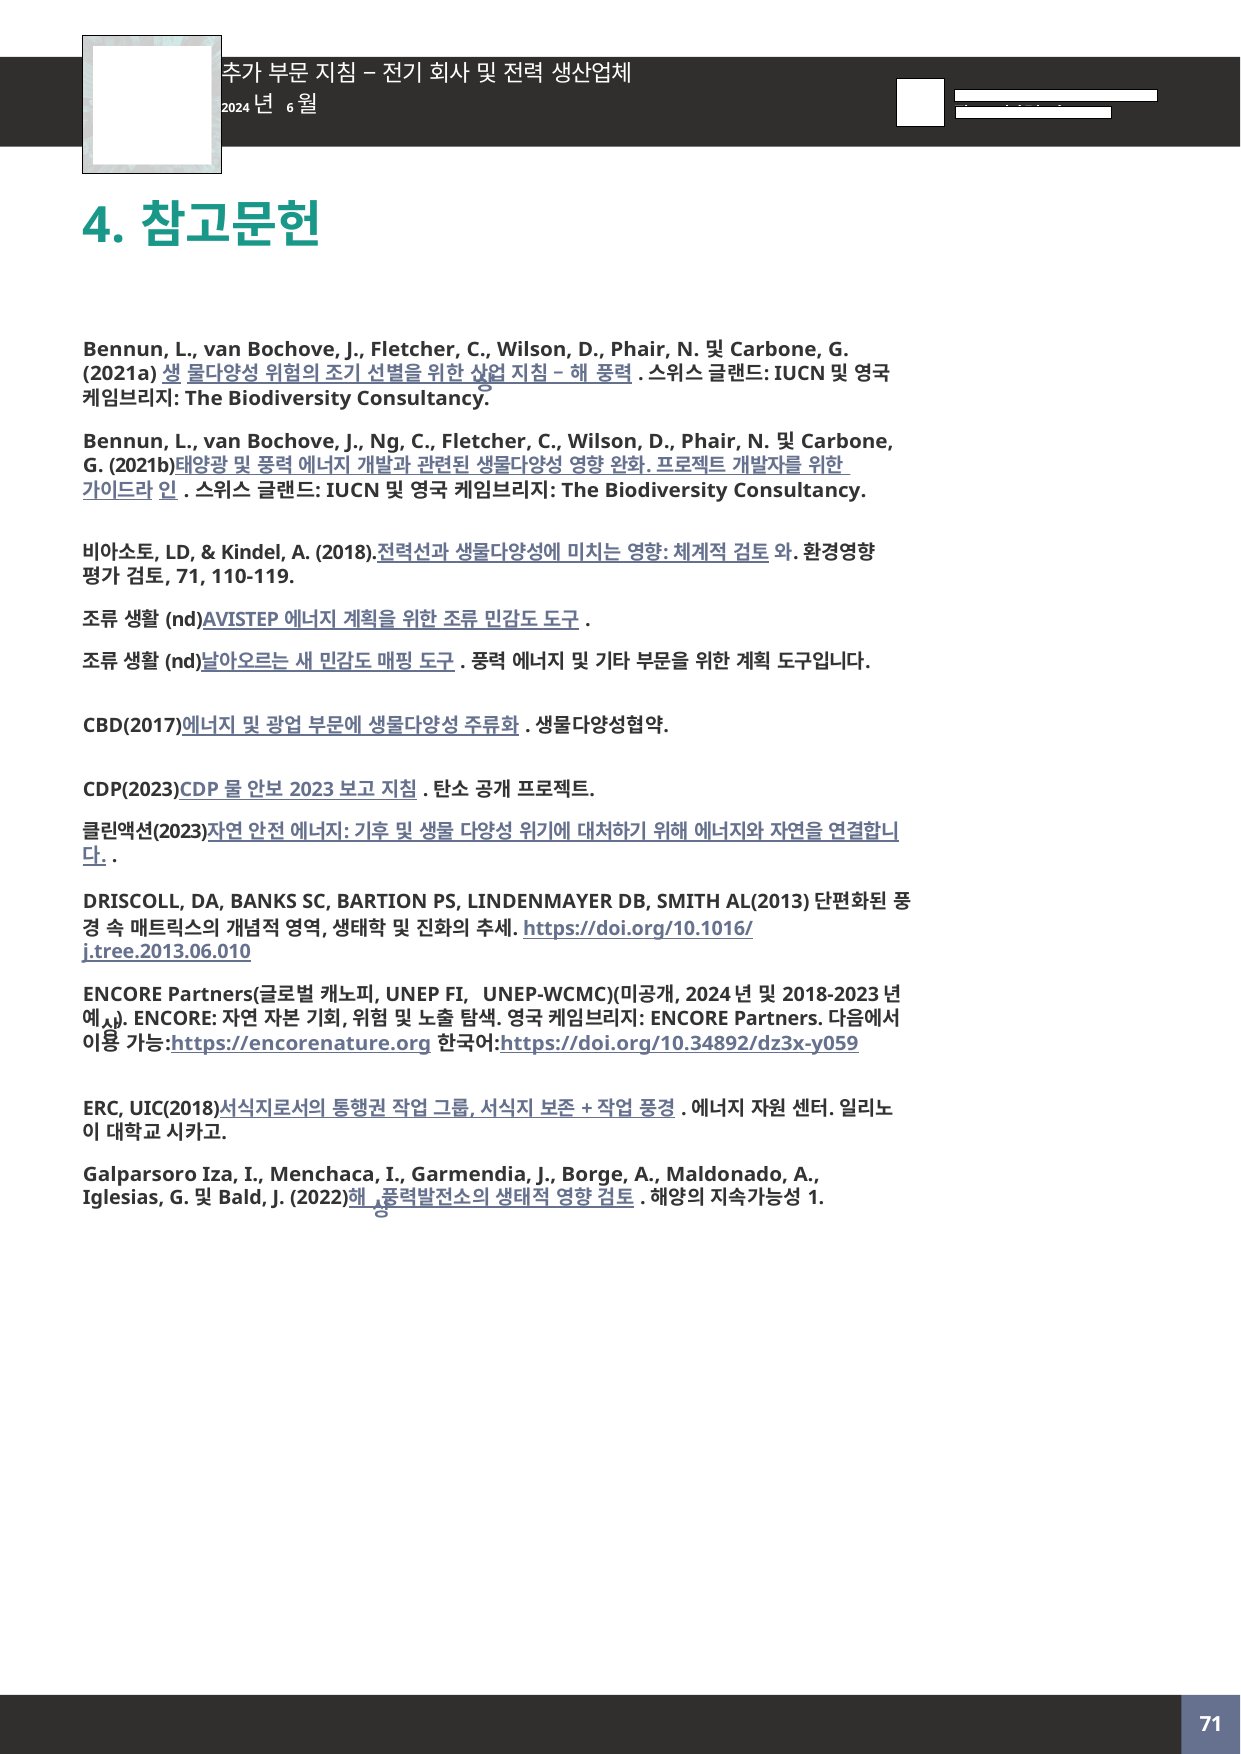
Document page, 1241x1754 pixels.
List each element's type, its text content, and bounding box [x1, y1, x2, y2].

text CDP(2023)CDP 물 안보 2023 보고 지침 . 탄소 공개 프로젝트. [83, 774, 1148, 803]
text 조류 생활 (nd)날아오르는 새 민감도 매핑 도구 . 풍력 에너지 및 기타 부문을 위한 계획 도구입니다. CBD(2017)에너지 및 광업 부문에 생물다양성 주류화 . 생물다양성협약. [83, 646, 918, 738]
text ERC, UIC(2018)서식지로서의 통행권 작업 그룹, 서식지 보존 + 작업 풍경 . 에너지 자원 센터. 일리노 이 대학교 시카고. [83, 1096, 906, 1145]
text DRISCOLL, DA, BANKS SC, BARTION PS, LINDENMAYER DB, SMITH AL(2013) 단편화된 풍 [83, 883, 1148, 915]
text 비아소토, LD, & Kindel, A. (2018).전력선과 생물다양성에 미치는 영향: 체계적 검토 와. 환경영향 평가 검토, 71, 110-119. [83, 540, 918, 589]
picture [83, 36, 221, 173]
text Bennun, L., van Bochove, J., Fletcher, C., Wilson, D., Phair, N. 및 Carbone, G. (2021a) 생 물다양성 위험의 조기 선별을 위한 산업 지침 ‒ 해 풍력 . 스위스 글랜드: IUCN 및 영국 케임브리지: The Biodiversity Consultancy. [83, 337, 918, 411]
picture [897, 79, 944, 126]
text Galparsoro Iza, I., Menchaca, I., Garmendia, J., Borge, A., Maldonado, A., Iglesias, G. 및 Bald, J. (2022)해 풍력발전소의 생태적 영향 검토 . 해양의 지속가능성 1. [83, 1163, 837, 1211]
subtitle 참고문헌 [82, 184, 1148, 257]
text ENCORE Partners(글로벌 캐노피, UNEP FI, UNEP-WCMC)(미공개, 2024년 및 2018-2023년 예 ). ENCORE: 자연 자본 기회, 위험 및 노출 탐색. 영국 케임브리지: ENCORE Partners. 다음에서 이용 가능:https://encorenature.org 한국어:https://doi.org/10.34892/dz3x-y059 [83, 982, 913, 1056]
picture [955, 90, 1157, 101]
text 조류 생활 (nd)AVISTEP 에너지 계획을 위한 조류 민감도 도구 . [83, 604, 1148, 632]
text 경 속 매트릭스의 개념적 영역, 생태학 및 진화의 추세. https://doi.org/10.1016/ j.tree.2013.06.010 [83, 916, 906, 964]
text Bennun, L., van Bochove, J., Ng, C., Fletcher, C., Wilson, D., Phair, N. 및 Carbone, G. (2021b)태양광 및 풍력 에너지 개발과 관련된 생물다양성 영향 완화. 프로젝트 개발자를 위한 가이드라 인 . 스위스 글랜드: IUCN 및 영국 케임브리지: The Biodiversity Consultancy. [83, 428, 918, 503]
text 클린액션(2023)자연 안전 에너지: 기후 및 생물 다양성 위기에 대처하기 위해 에너지와 자연을 연결합니 다. . [83, 819, 918, 868]
picture [956, 107, 1111, 118]
picture [372, 1211, 390, 1218]
